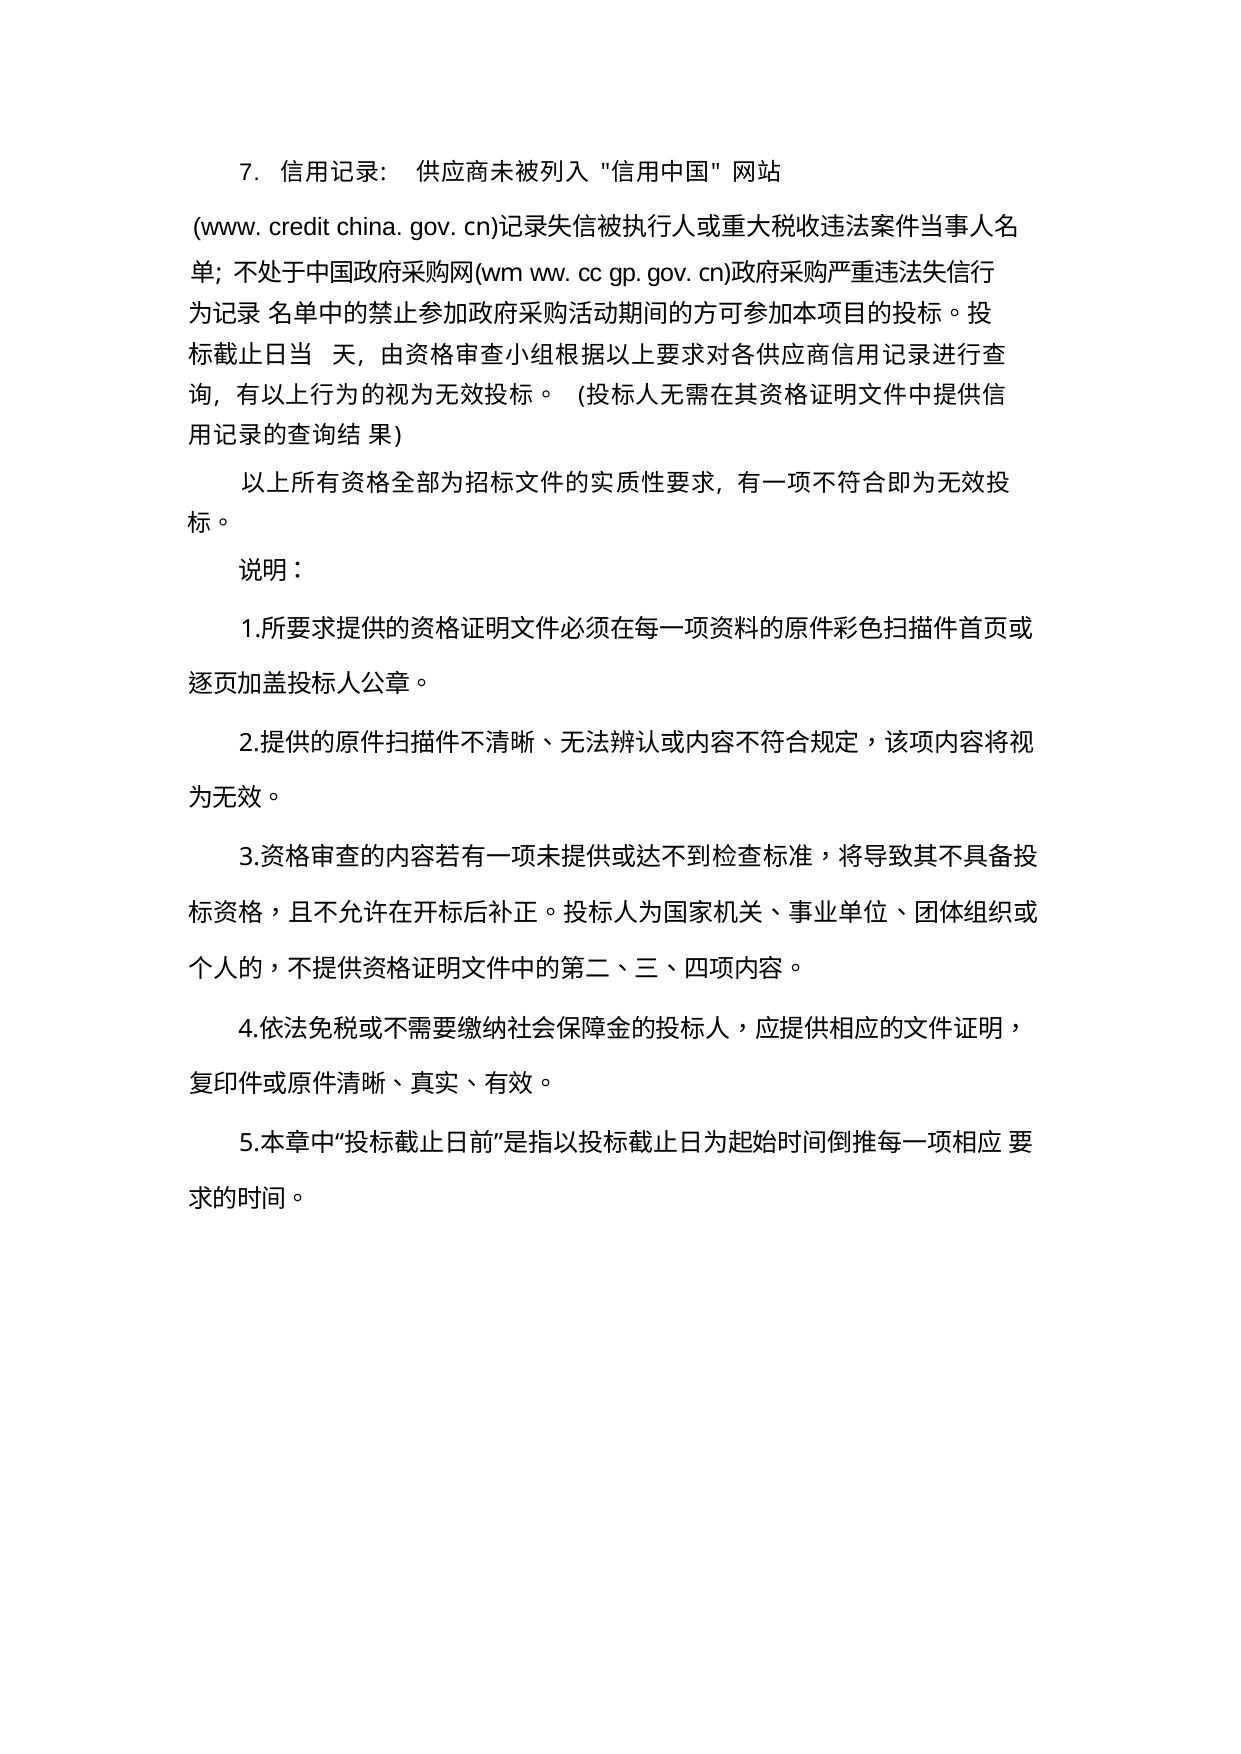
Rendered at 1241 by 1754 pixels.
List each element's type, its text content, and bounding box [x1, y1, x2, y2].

text 4.依法免税或不需要缴纳社会保障金的投标人，应提供相应的文件证明， 复印件或原件清晰、真实、有效。 [189, 1010, 1033, 1100]
text 7. 信用记录: 供应商未被列入 "信用中国" 网站 [239, 159, 1054, 184]
text 1.所要求提供的资格证明文件必须在每一项资料的原件彩色扫描件首页或 逐页加盖投标人公章。 [188, 611, 1039, 700]
text 以上所有资格全部为招标文件的实质性要求, 有一项不符合即为无效投 标。 [188, 466, 1014, 538]
text 单; 不处于中国政府采购网(wm ww. cc gp. gov. cn)政府采购严重违法失信行为记录 名单中的禁止参加政府采购活动期间的方可参加本项目的投标。投标截止日当 天, 由资格审查小组根据以上要求对各供应商信用记录进行查询, 有以上行为的视为无效投标。 (投标人无需在其资格证明文件中提供信用记录的查询结 果) [188, 254, 1014, 451]
text (www. credit china. gov. cn)记录失信被执行人或重大税收违法案件当事人名 [193, 214, 1054, 239]
text 3.资格审查的内容若有一项未提供或达不到检查标准，将导致其不具备投 标资格，且不允许在开标后补正。投标人为国家机关、事业单位、团体组织或 个人的，不提供资格证明文件中的第二、三、四项内容。 [188, 839, 1039, 985]
text 说明： [239, 555, 1054, 586]
text 5.本章中“投标截止日前”是指以投标截止日为起始时间倒推每一项相应 要求的时间。 [188, 1125, 1039, 1214]
text 2.提供的原件扫描件不清晰、无法辨认或内容不符合规定，该项内容将视 为无效。 [189, 724, 1039, 814]
